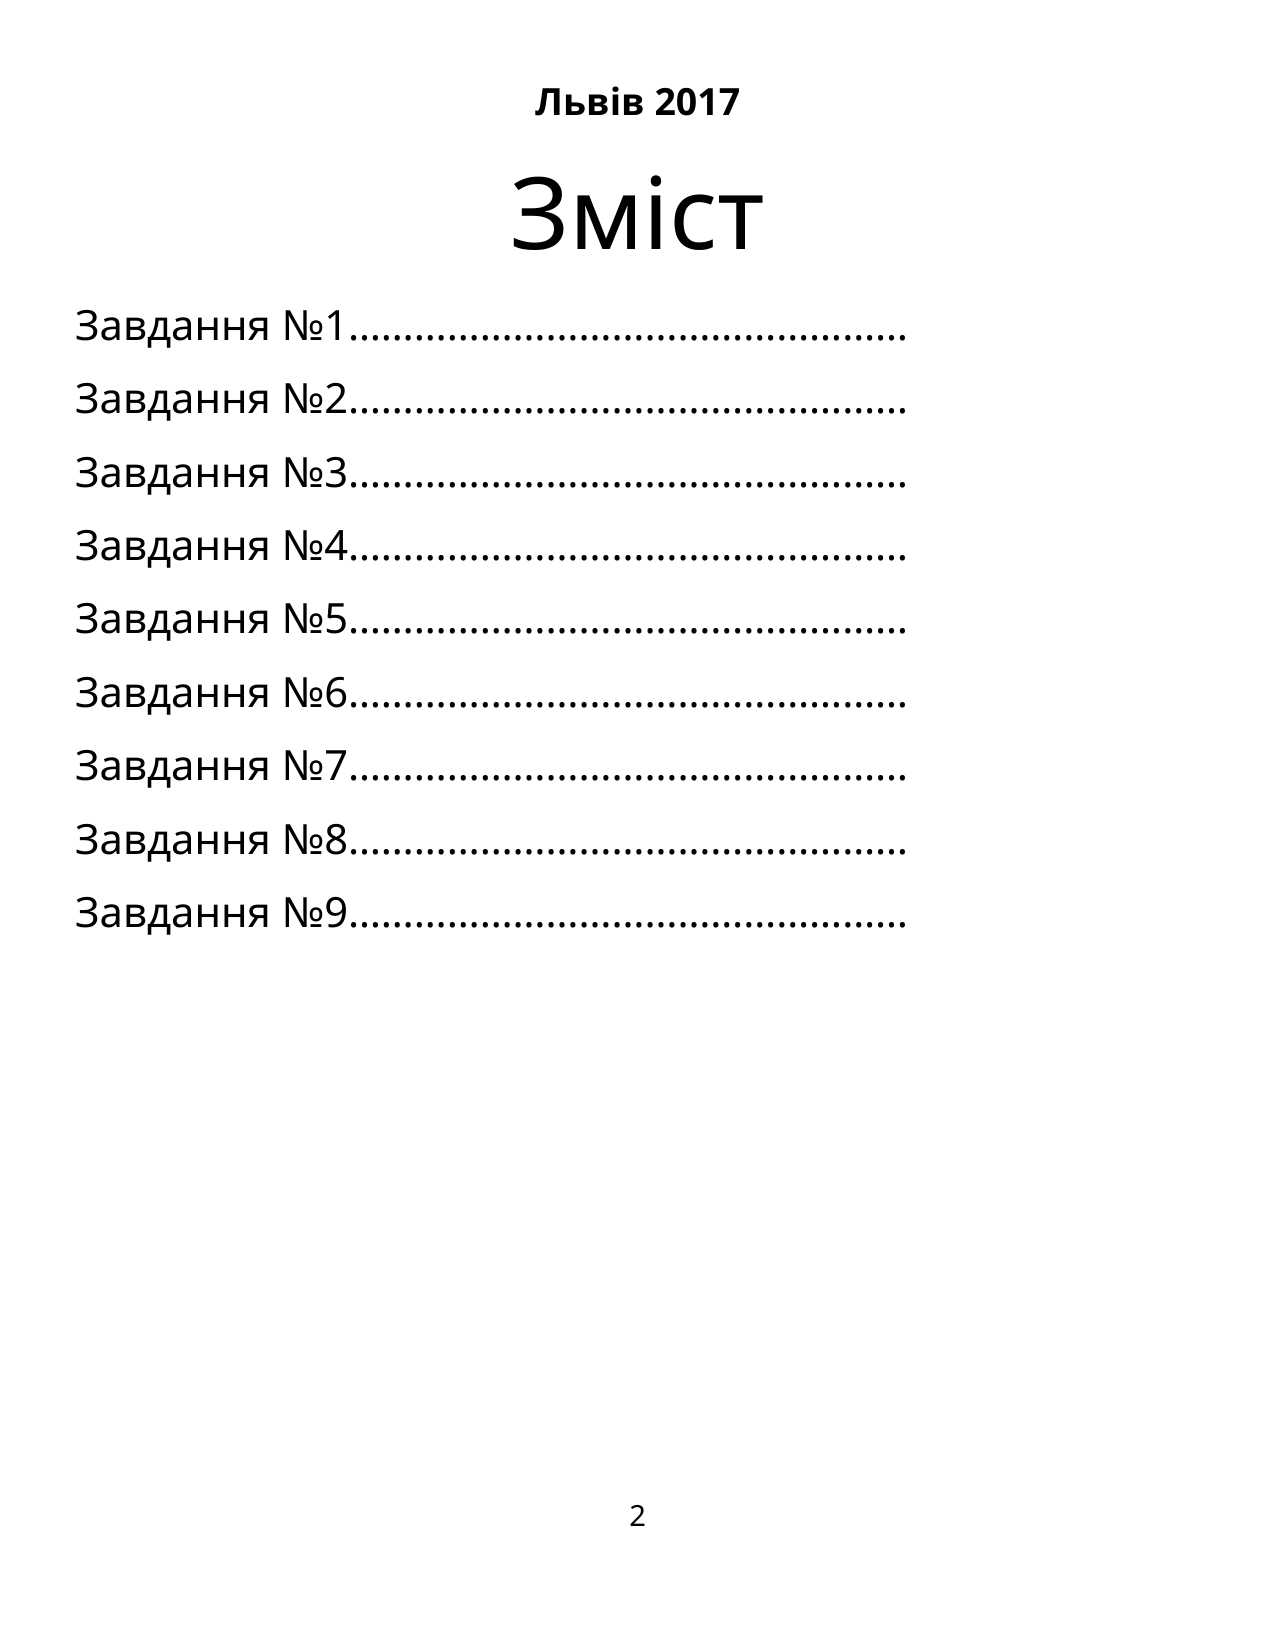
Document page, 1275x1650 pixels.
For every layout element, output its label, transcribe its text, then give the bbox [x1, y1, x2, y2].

text Завдання №6…………………………………………… [75, 663, 1200, 719]
text Завдання №2…………………………………………… [75, 369, 1200, 426]
text Завдання №9…………………………………………… [75, 883, 1200, 940]
text Завдання №1…………………………………………… [75, 296, 1200, 352]
text Завдання №7…………………………………………… [75, 736, 1200, 793]
text Завдання №4…………………………………………… [75, 516, 1200, 573]
text Зміст [75, 143, 1200, 279]
text Львів 2017 [75, 75, 1200, 126]
text Завдання №5…………………………………………… [75, 589, 1200, 646]
text Завдання №8…………………………………………… [75, 810, 1200, 866]
text Завдання №3…………………………………………… [75, 442, 1200, 499]
